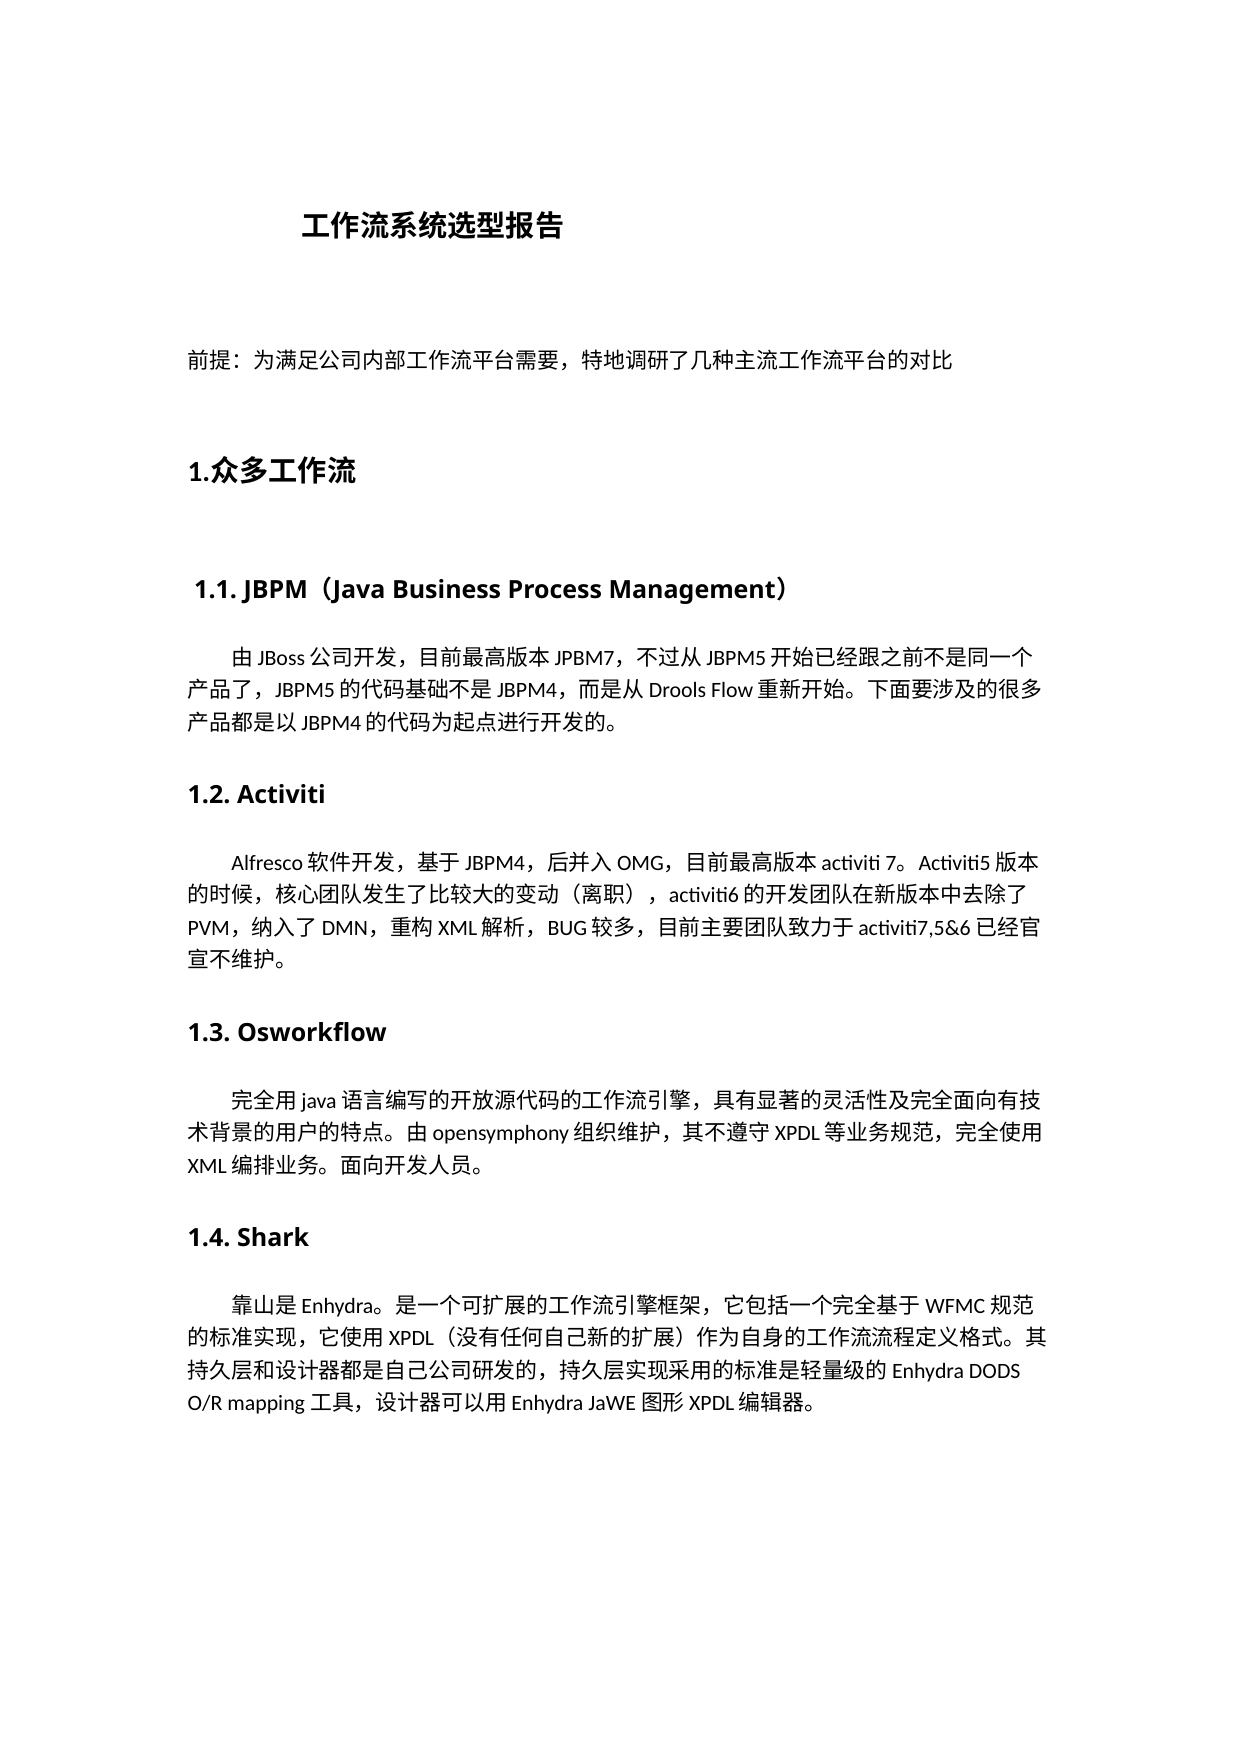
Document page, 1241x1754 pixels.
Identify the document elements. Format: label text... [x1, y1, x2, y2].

text 完全用java语言编写的开放源代码的工作流引擎，具有显著的灵活性及完全面向有技术背景的用户的特点。由opensymphony组织维护，其不遵守XPDL等业务规范，完全使用XML编排业务。面向开发人员。 [187, 1082, 1053, 1180]
subtitle 1.3. Osworkflow [187, 999, 1053, 1064]
subtitle 1.1. JBPM（Java Business Process Management） [187, 556, 1053, 621]
subtitle 工作流系统选型报告 [187, 191, 1053, 256]
text 由JBoss公司开发，目前最高版本JPBM7，不过从JBPM5开始已经跟之前不是同一个产品了，JBPM5的代码基础不是JBPM4，而是从Drools Flow重新开始。下面要涉及的很多产品都是以JBPM4的代码为起点进行开发的。 [187, 639, 1053, 737]
subtitle 1.4. Shark [187, 1205, 1053, 1270]
subtitle 1.2. Activiti [187, 762, 1053, 827]
text 靠山是Enhydra。是一个可扩展的工作流引擎框架，它包括一个完全基于 WFMC 规范的标准实现，它使用XPDL（没有任何自己新的扩展）作为自身的工作流流程定义格式。其持久层和设计器都是自己公司研发的，持久层实现采用的标准是轻量级的Enhydra DODS O/R mapping 工具，设计器可以用Enhydra JaWE 图形XPDL编辑器。 [187, 1287, 1053, 1417]
subtitle 1.众多工作流 [187, 437, 1053, 502]
text Alfresco软件开发，基于JBPM4，后并入OMG，目前最高版本activiti 7。Activiti5版本的时候，核心团队发生了比较大的变动（离职），activiti6的开发团队在新版本中去除了PVM，纳入了DMN，重构XML解析，BUG较多，目前主要团队致力于activiti7,5&6已经官宣不维护。 [187, 844, 1053, 974]
text 前提：为满足公司内部工作流平台需要，特地调研了几种主流工作流平台的对比 [187, 342, 1053, 375]
